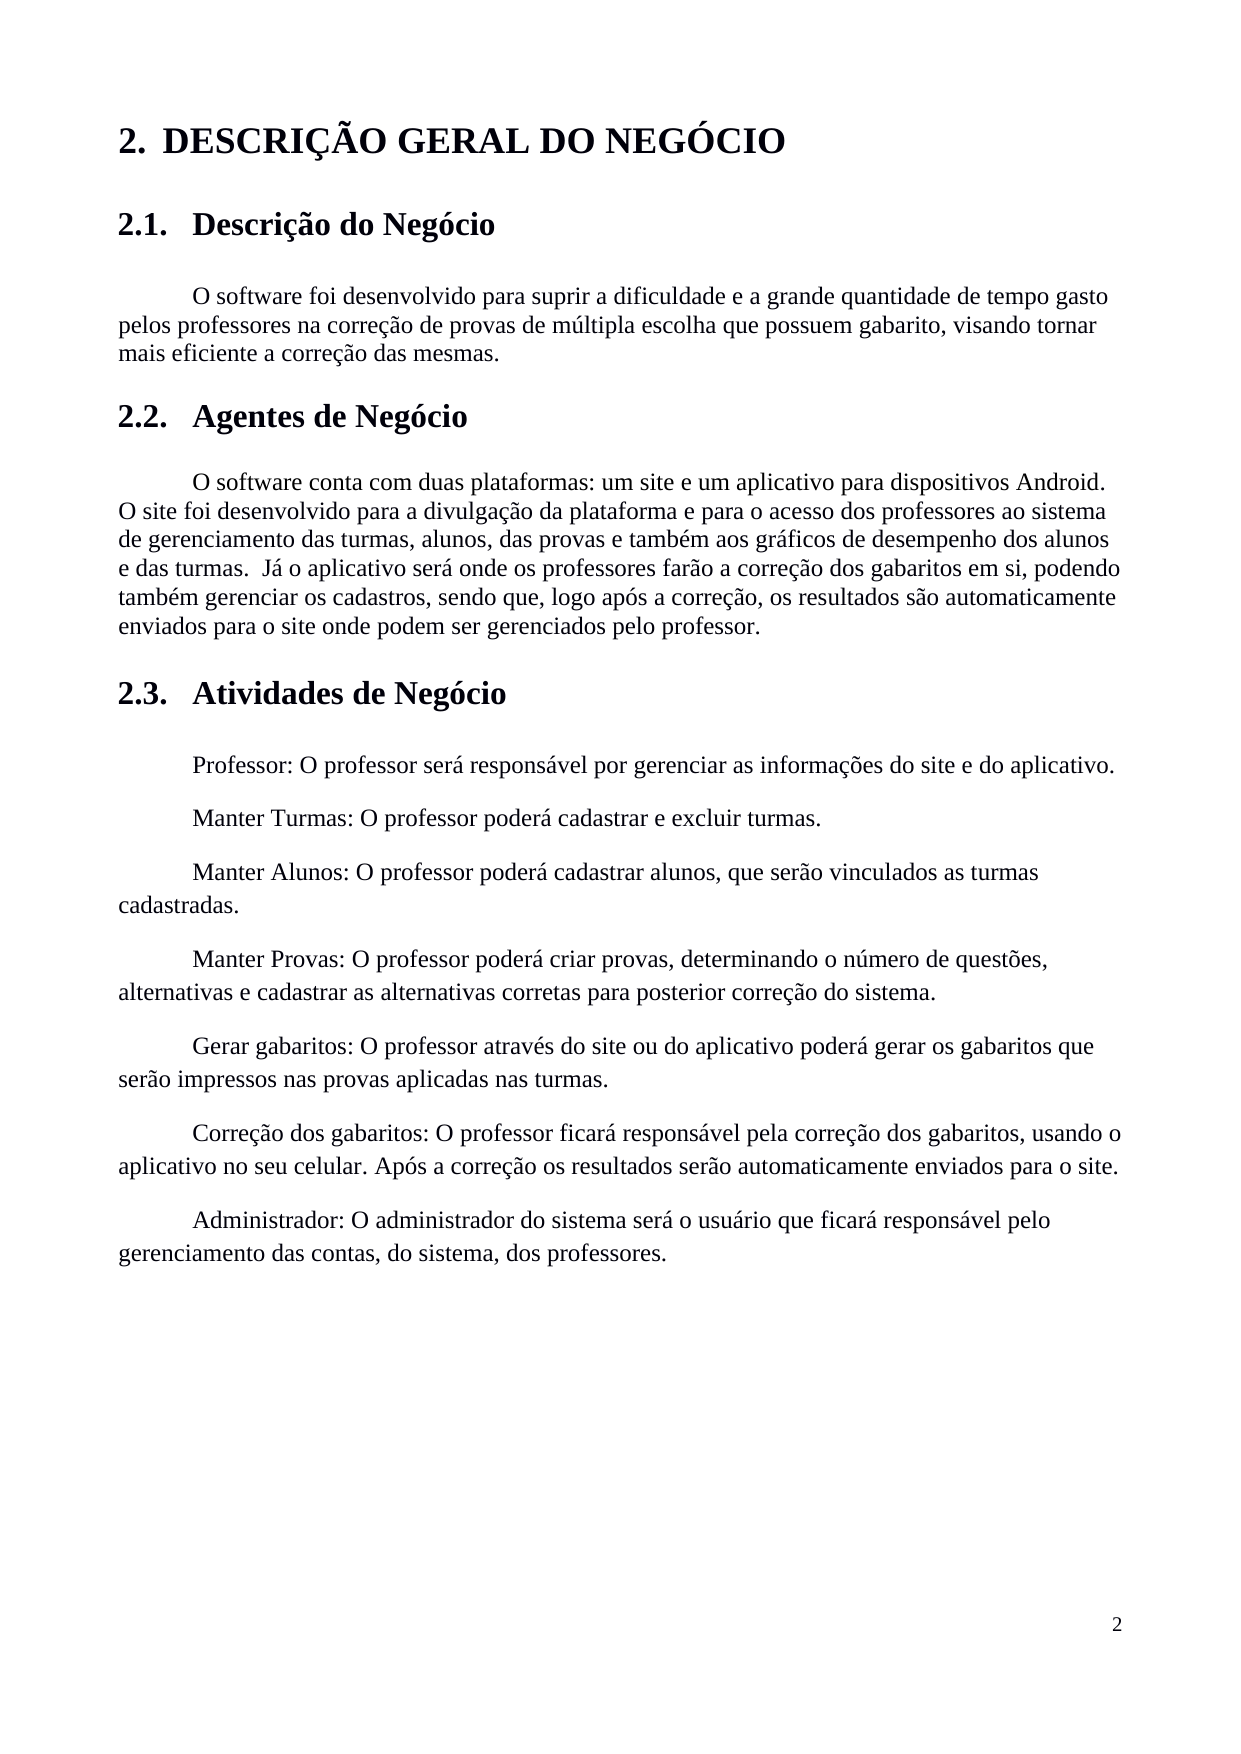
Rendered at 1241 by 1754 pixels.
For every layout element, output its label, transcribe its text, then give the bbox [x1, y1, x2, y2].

text Gerar gabaritos: O professor através do site ou do aplicativo poderá gerar os gabaritos que serão impressos nas provas aplicadas nas turmas. [118, 1031, 1122, 1093]
list DESCRIÇÃO GERAL DO NEGÓCIO [118, 118, 1122, 161]
text O software foi desenvolvido para suprir a dificuldade e a grande quantidade de tempo gasto pelos professores na correção de provas de múltipla escolha que possuem gabarito, visando tornar mais eficiente a correção das mesmas. [118, 281, 1122, 367]
list Atividades de Negócio [117, 673, 1122, 711]
text Manter Alunos: O professor poderá cadastrar alunos, que serão vinculados as turmas cadastradas. [118, 857, 1122, 919]
text Manter Provas: O professor poderá criar provas, determinando o número de questões, alternativas e cadastrar as alternativas corretas para posterior correção do sistema. [118, 944, 1122, 1006]
text Correção dos gabaritos: O professor ficará responsável pela correção dos gabaritos, usando o aplicativo no seu celular. Após a correção os resultados serão automaticamente enviados para o site. [118, 1118, 1122, 1180]
text Administrador: O administrador do sistema será o usuário que ficará responsável pelo gerenciamento das contas, do sistema, dos professores. [118, 1205, 1122, 1267]
text O software conta com duas plataformas: um site e um aplicativo para dispositivos Android. O site foi desenvolvido para a divulgação da plataforma e para o acesso dos professores ao sistema de gerenciamento das turmas, alunos, das provas e também aos gráficos de desempenho dos alunos e das turmas. Já o aplicativo será onde os professores farão a correção dos gabaritos em si, podendo também gerenciar os cadastros, sendo que, logo após a correção, os resultados são automaticamente enviados para o site onde podem ser gerenciados pelo professor. [118, 467, 1122, 639]
list Descrição do Negócio [117, 204, 1122, 243]
list Agentes de Negócio [117, 396, 1122, 434]
text Manter Turmas: O professor poderá cadastrar e excluir turmas. [118, 803, 1122, 832]
text Professor: O professor será responsável por gerenciar as informações do site e do aplicativo. [118, 750, 1122, 778]
